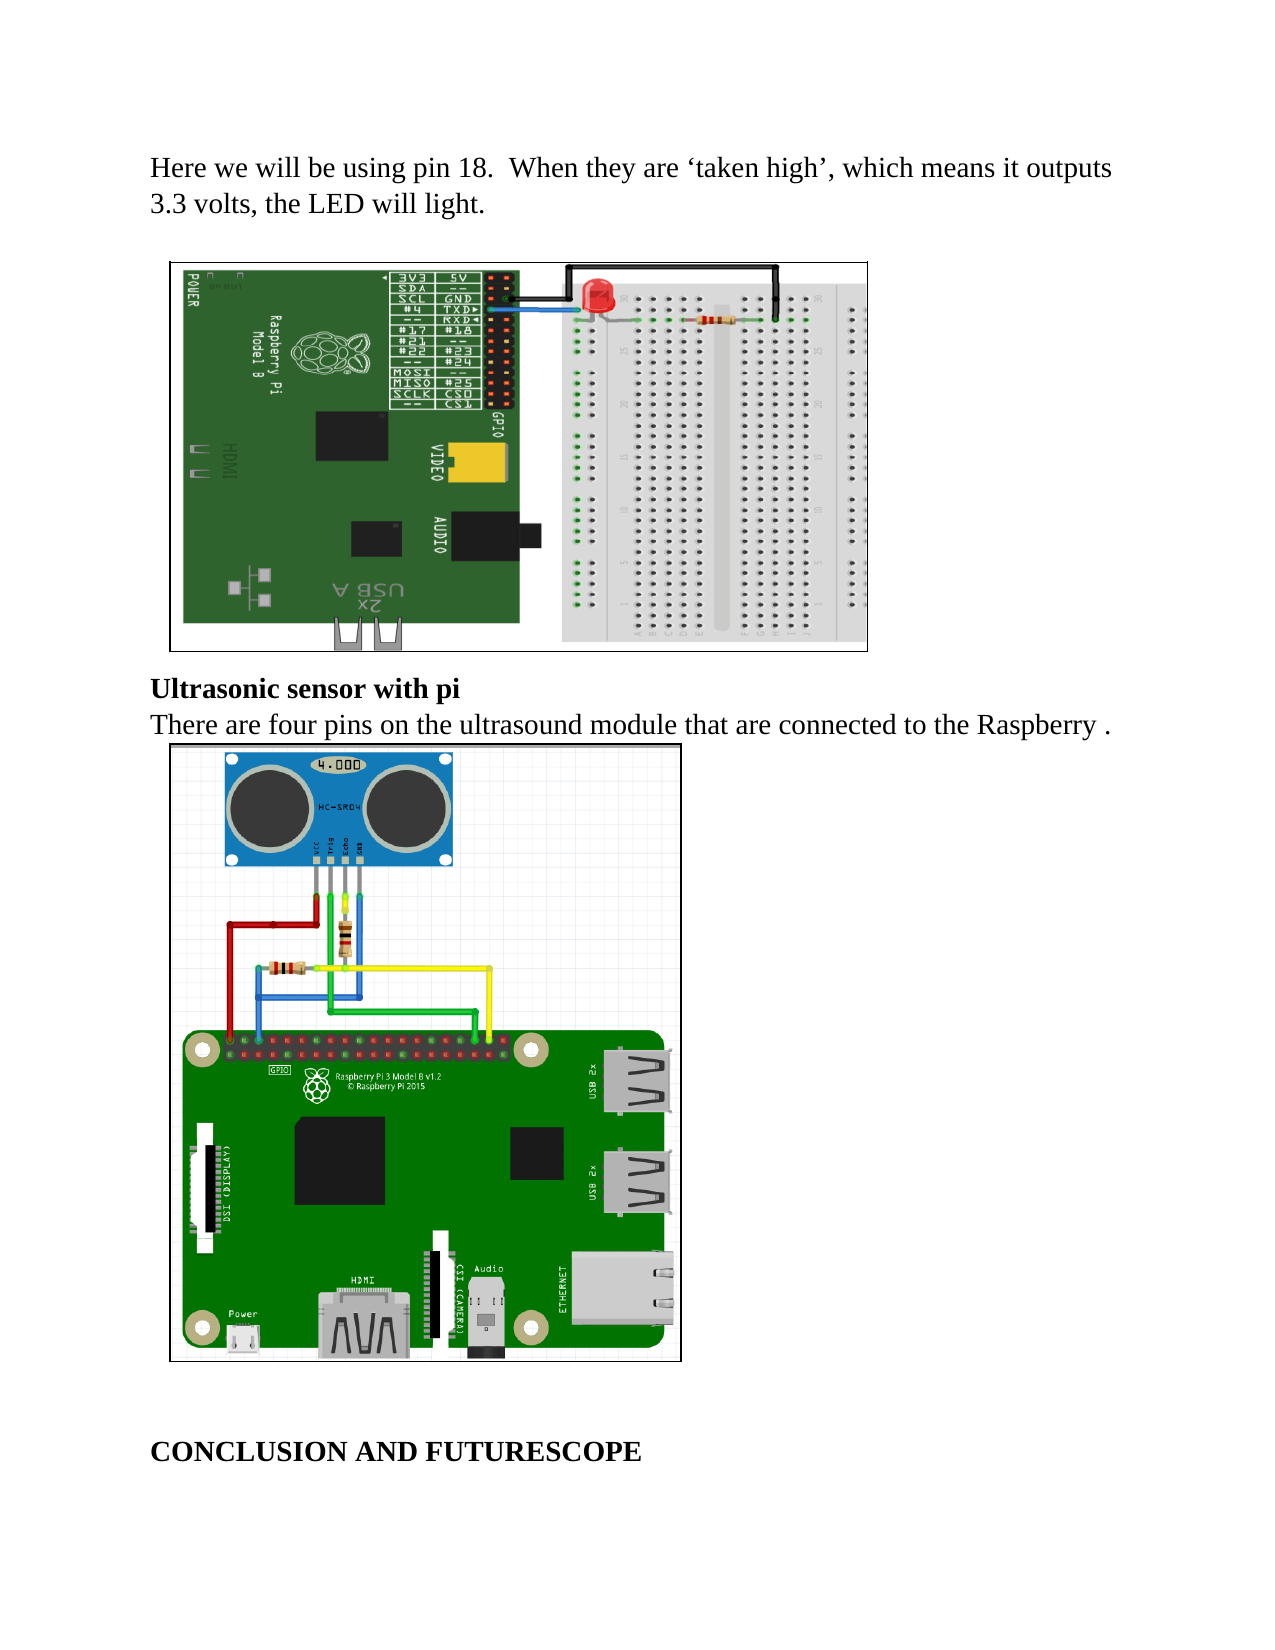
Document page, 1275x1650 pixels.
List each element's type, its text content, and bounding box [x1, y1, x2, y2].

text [150, 150, 1125, 220]
text CONCLUSION AND FUTURESCOPE [150, 1434, 1125, 1467]
subtitle Ultrasonic sensor with pi [150, 671, 1125, 705]
text There are four pins on the ultrasound module that are connected to the Raspberry . [150, 707, 1125, 1393]
